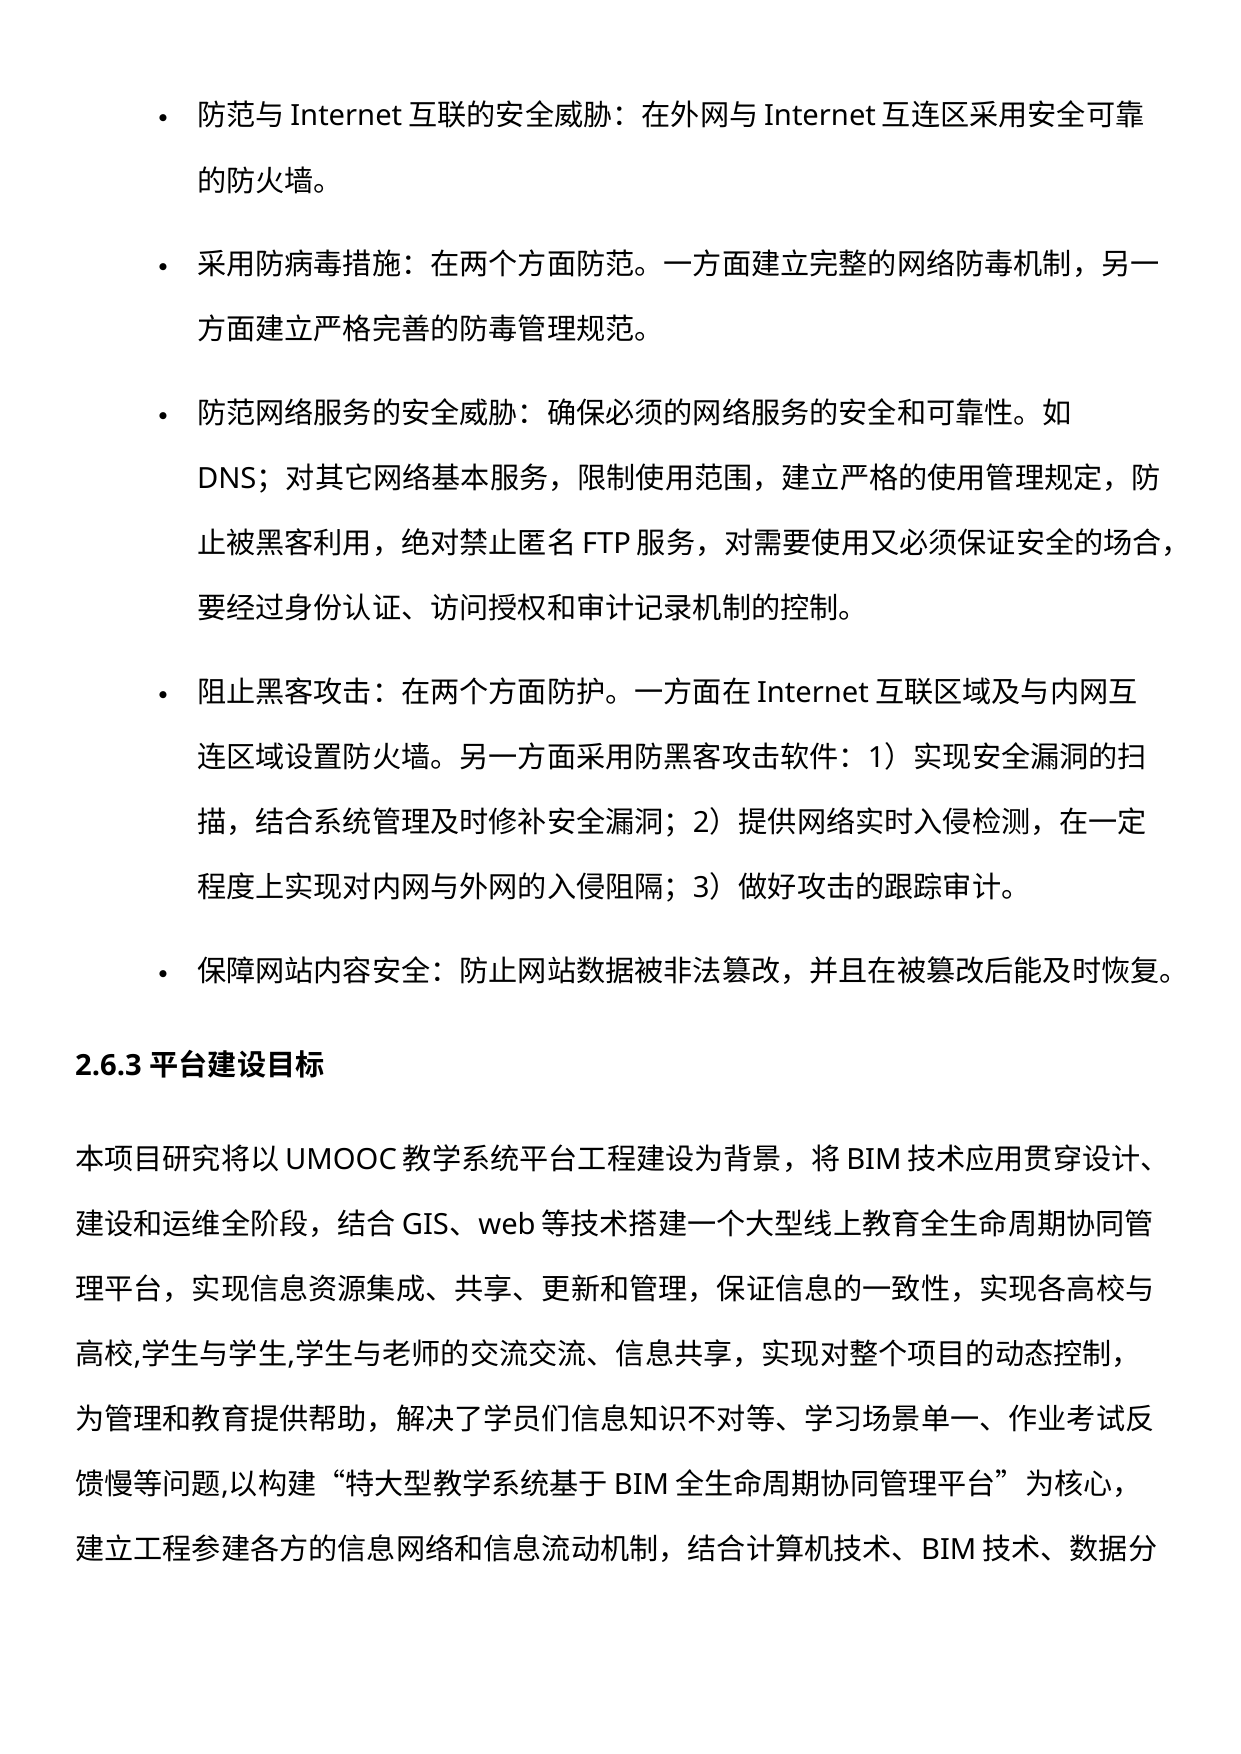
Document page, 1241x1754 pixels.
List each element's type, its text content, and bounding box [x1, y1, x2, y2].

list 阻止黑客攻击：在两个方面防护。一方面在Internet互联区域及与内网互连区域设置防火墙。另一方面采用防黑客攻击软件：1）实现安全漏洞的扫描，结合系统管理及时修补安全漏洞；2）提供网络实时入侵检测，在一定程度上实现对内网与外网的入侵阻隔；3）做好攻击的跟踪审计。 [159, 657, 1165, 917]
list 保障网站内容安全：防止网站数据被非法篡改，并且在被篡改后能及时恢复。 [159, 936, 1165, 1001]
list 防范网络服务的安全威胁：确保必须的网络服务的安全和可靠性。如DNS；对其它网络基本服务，限制使用范围，建立严格的使用管理规定，防止被黑客利用，绝对禁止匿名FTP服务，对需要使用又必须保证安全的场合，要经过身份认证、访问授权和审计记录机制的控制。 [159, 378, 1165, 638]
list 采用防病毒措施：在两个方面防范。一方面建立完整的网络防毒机制，另一方面建立严格完善的防毒管理规范。 [159, 229, 1165, 359]
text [75, 1124, 1165, 1579]
list 防范与Internet互联的安全威胁：在外网与Internet互连区采用安全可靠的防火墙。 [159, 81, 1165, 211]
text 2.6.3 平台建设目标 [75, 1030, 1165, 1095]
